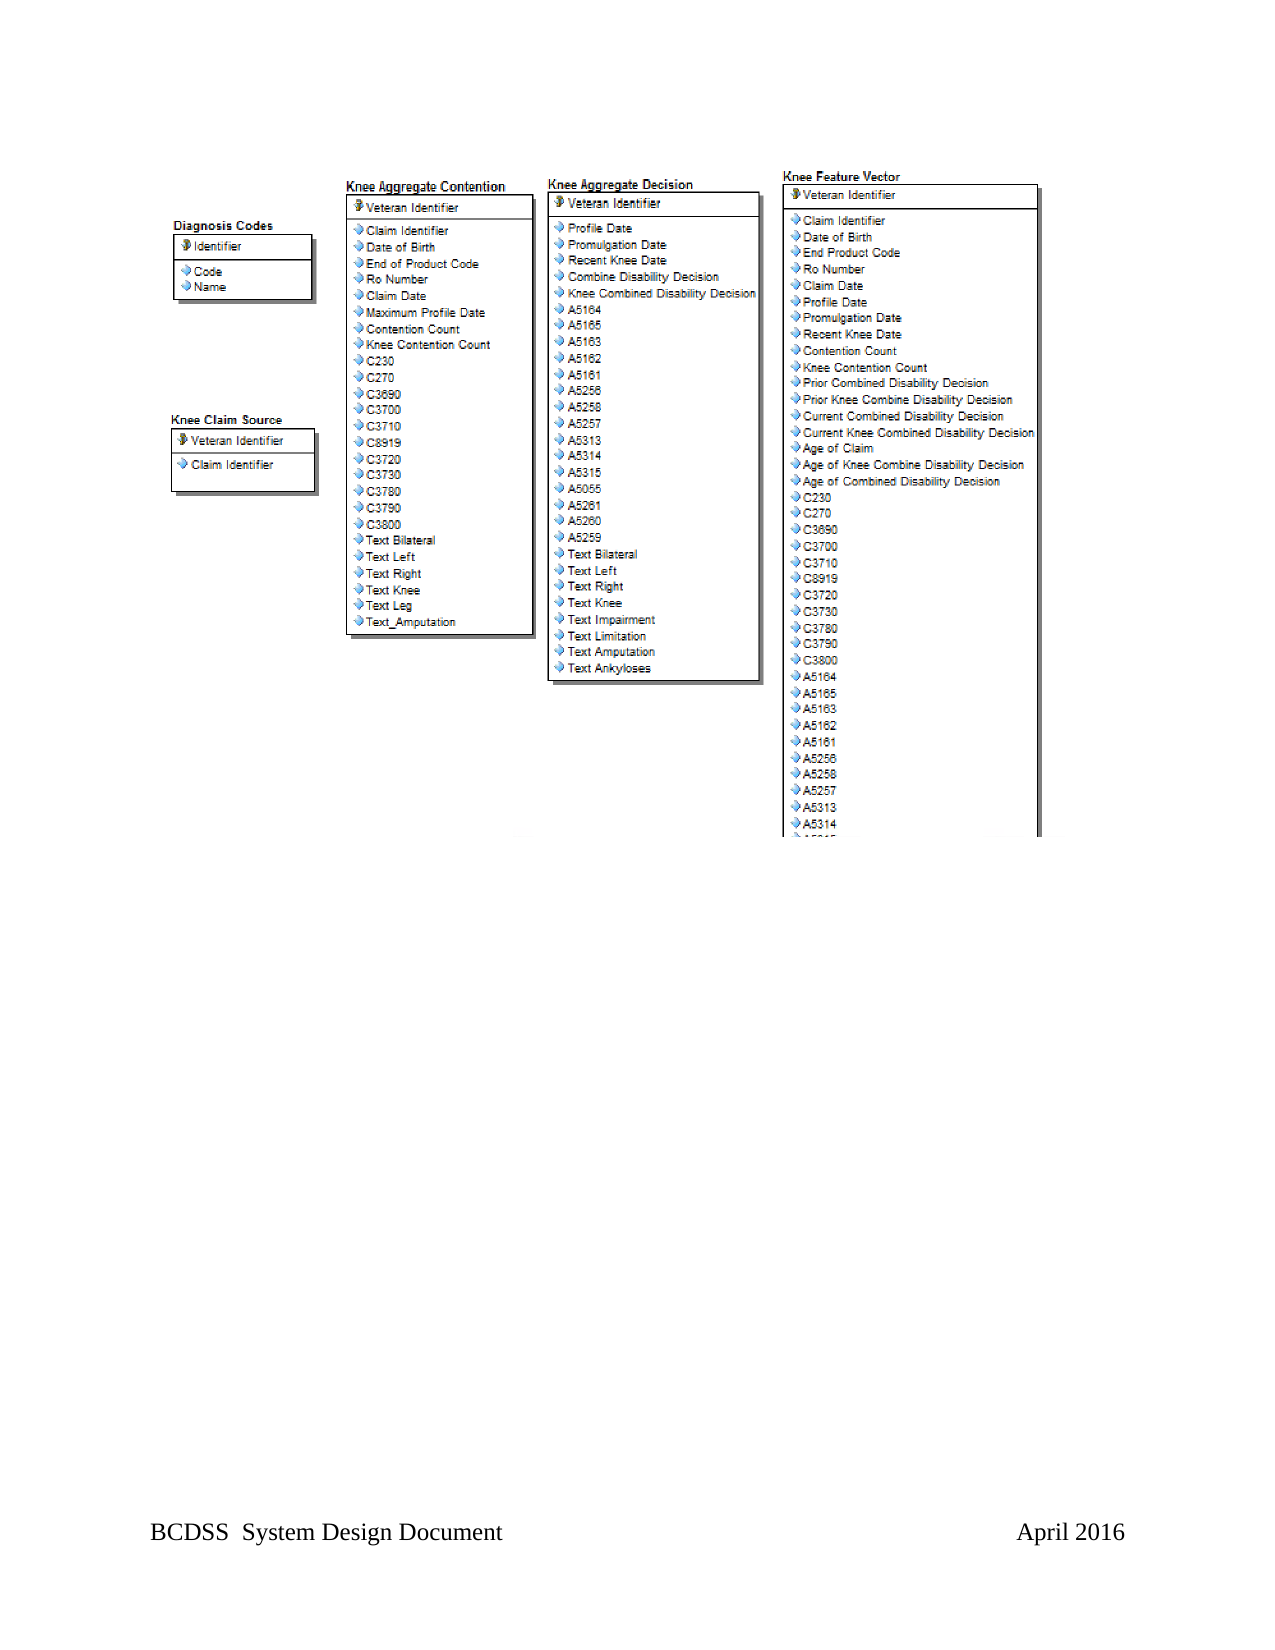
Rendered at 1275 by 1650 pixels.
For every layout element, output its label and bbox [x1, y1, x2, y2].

picture [150, 150, 1125, 837]
